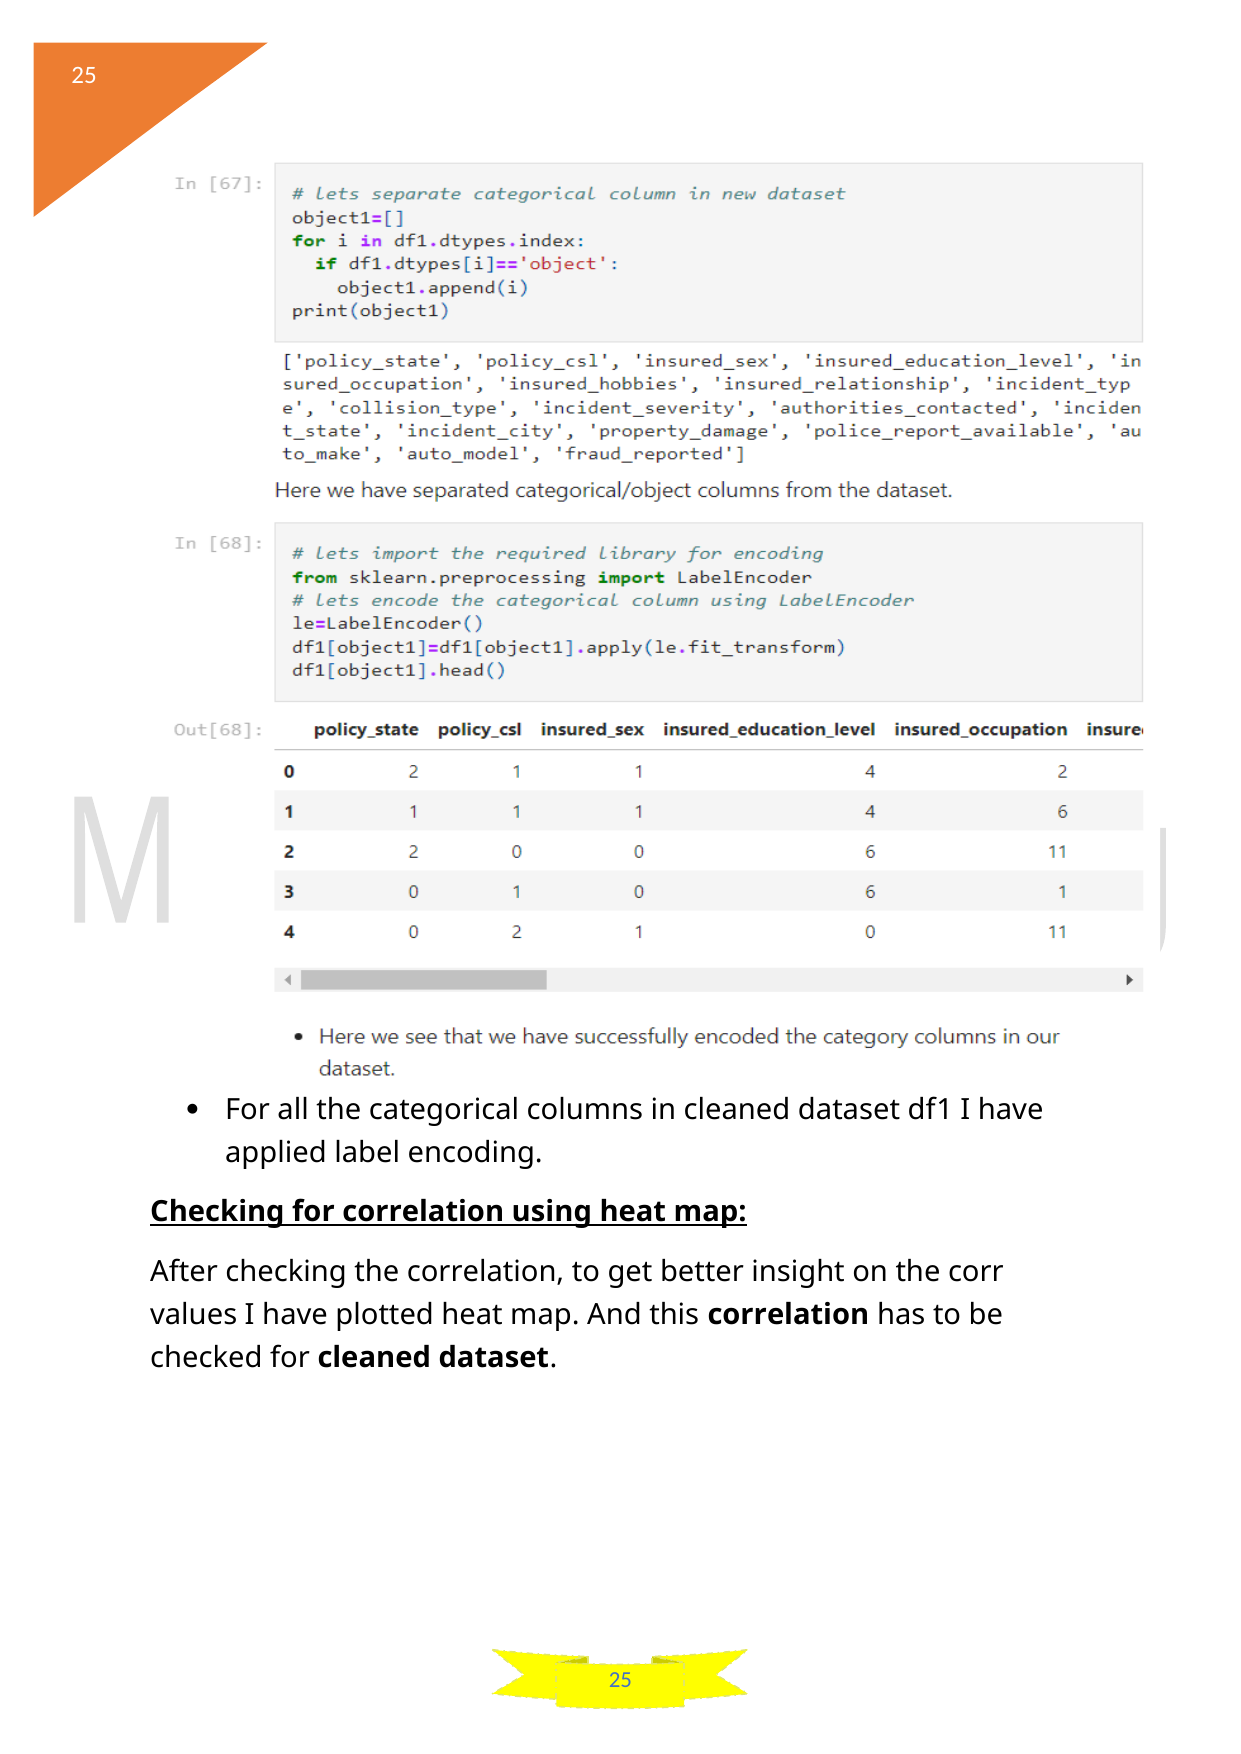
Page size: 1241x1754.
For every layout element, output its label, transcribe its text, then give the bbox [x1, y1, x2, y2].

text Checking for correlation using heat map: [150, 1191, 1090, 1230]
list For all the categorical columns in cleaned dataset df1 I have applied label encoding. [187, 1088, 1090, 1171]
picture [172, 150, 1161, 1087]
text After checking the correlation, to get better insight on the corr values I have plotted heat map. And this correlation has to be checked for cleaned dataset. [150, 1250, 1090, 1376]
